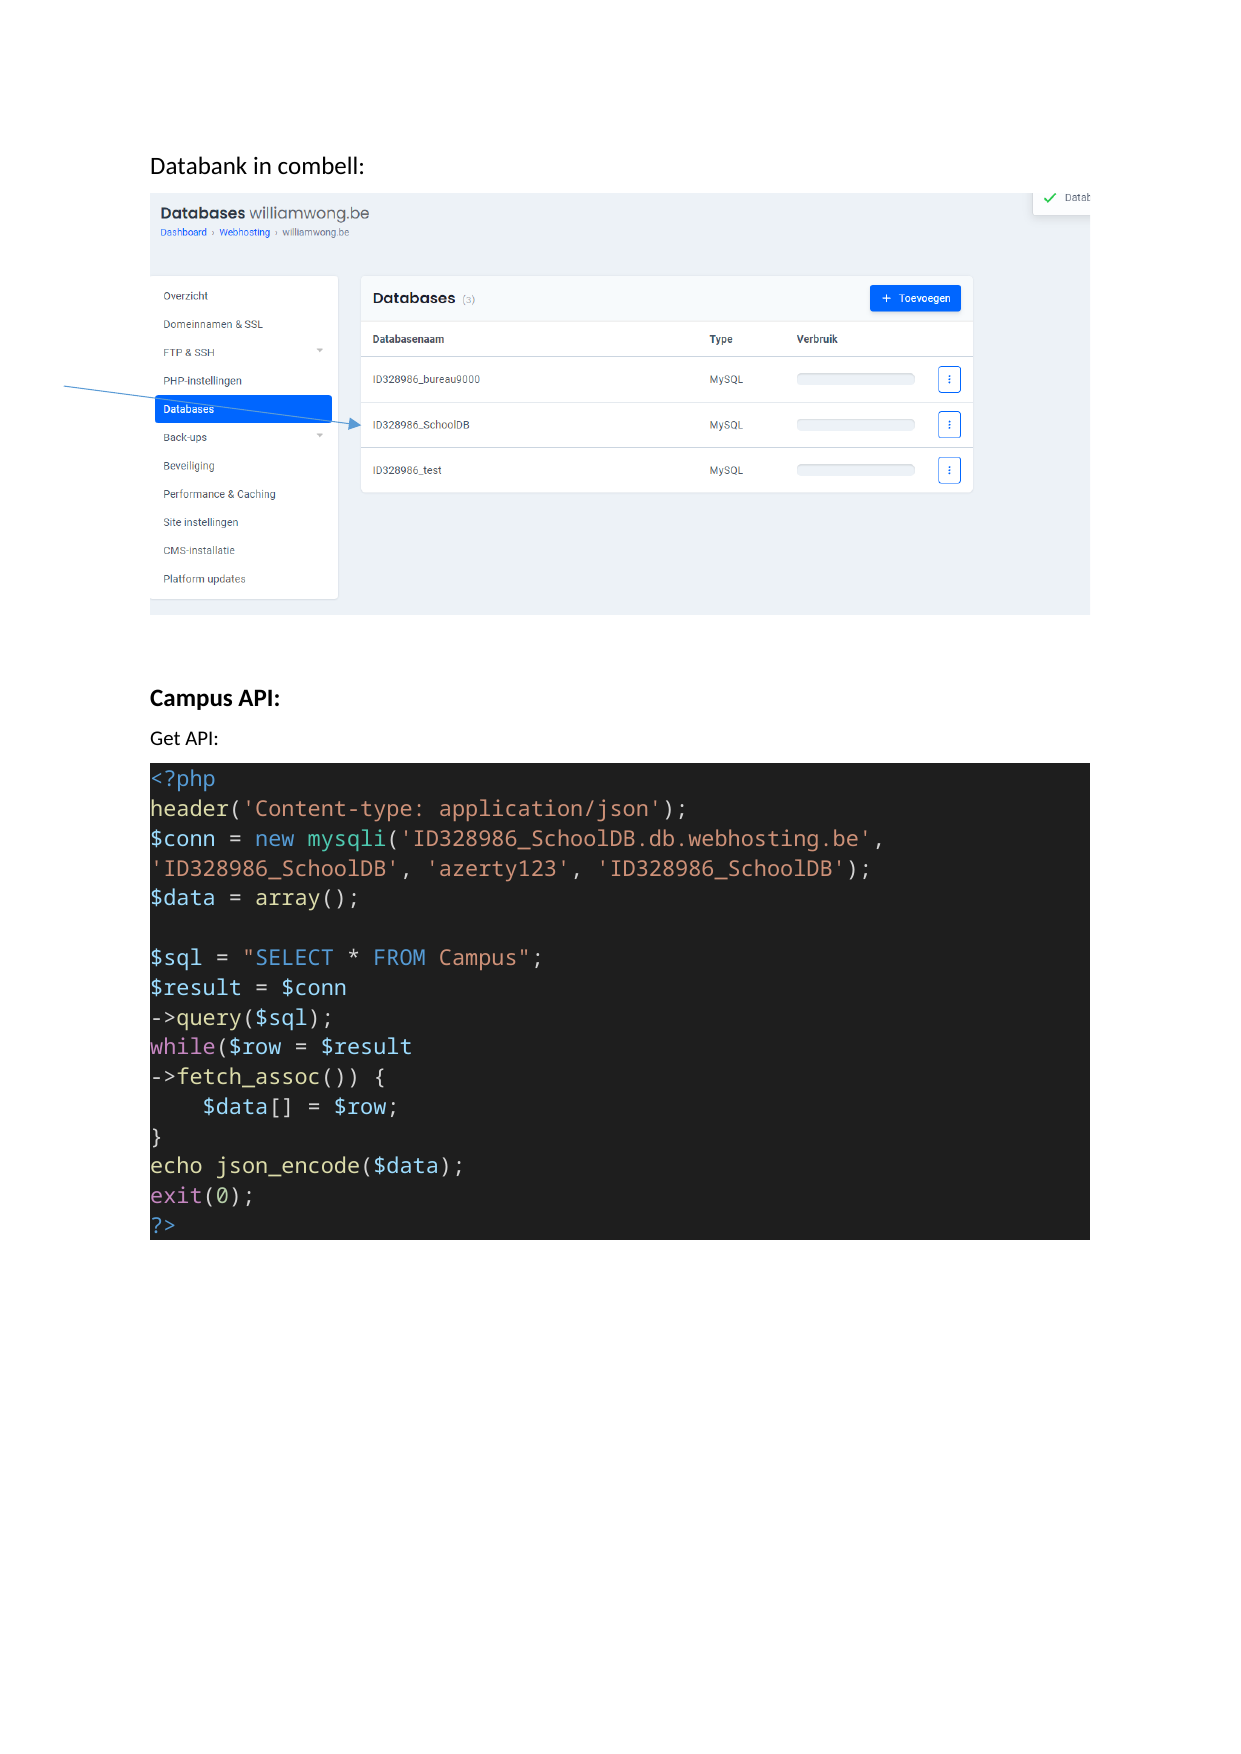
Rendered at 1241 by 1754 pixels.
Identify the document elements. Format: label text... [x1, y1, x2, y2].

text Databank in combell: [150, 150, 1090, 181]
subtitle Campus API: [150, 682, 1090, 713]
subtitle Get API: [150, 725, 1090, 751]
text exit(0); [150, 1180, 1090, 1210]
text ->fetch_assoc()) { [150, 1061, 1090, 1091]
picture [150, 193, 1091, 615]
text header('Content-type: application/json'); [150, 793, 1090, 823]
text $conn = new mysqli('ID328986_SchoolDB.db.webhosting.be', 'ID328986_SchoolDB', 'azerty123', 'ID328986_SchoolDB'); [150, 823, 1090, 882]
text while($row = $result [150, 1031, 1090, 1061]
text echo json_encode($data); [150, 1150, 1090, 1180]
text $result = $conn [150, 972, 1090, 1001]
text } [150, 1121, 1090, 1150]
text <?php [150, 763, 1090, 793]
text ?> [150, 1210, 1090, 1240]
text $data[] = $row; [150, 1091, 1090, 1121]
text ->query($sql); [150, 1001, 1090, 1031]
text $data = array(); [150, 882, 1090, 912]
text $sql = "SELECT * FROM Campus"; [150, 942, 1090, 972]
